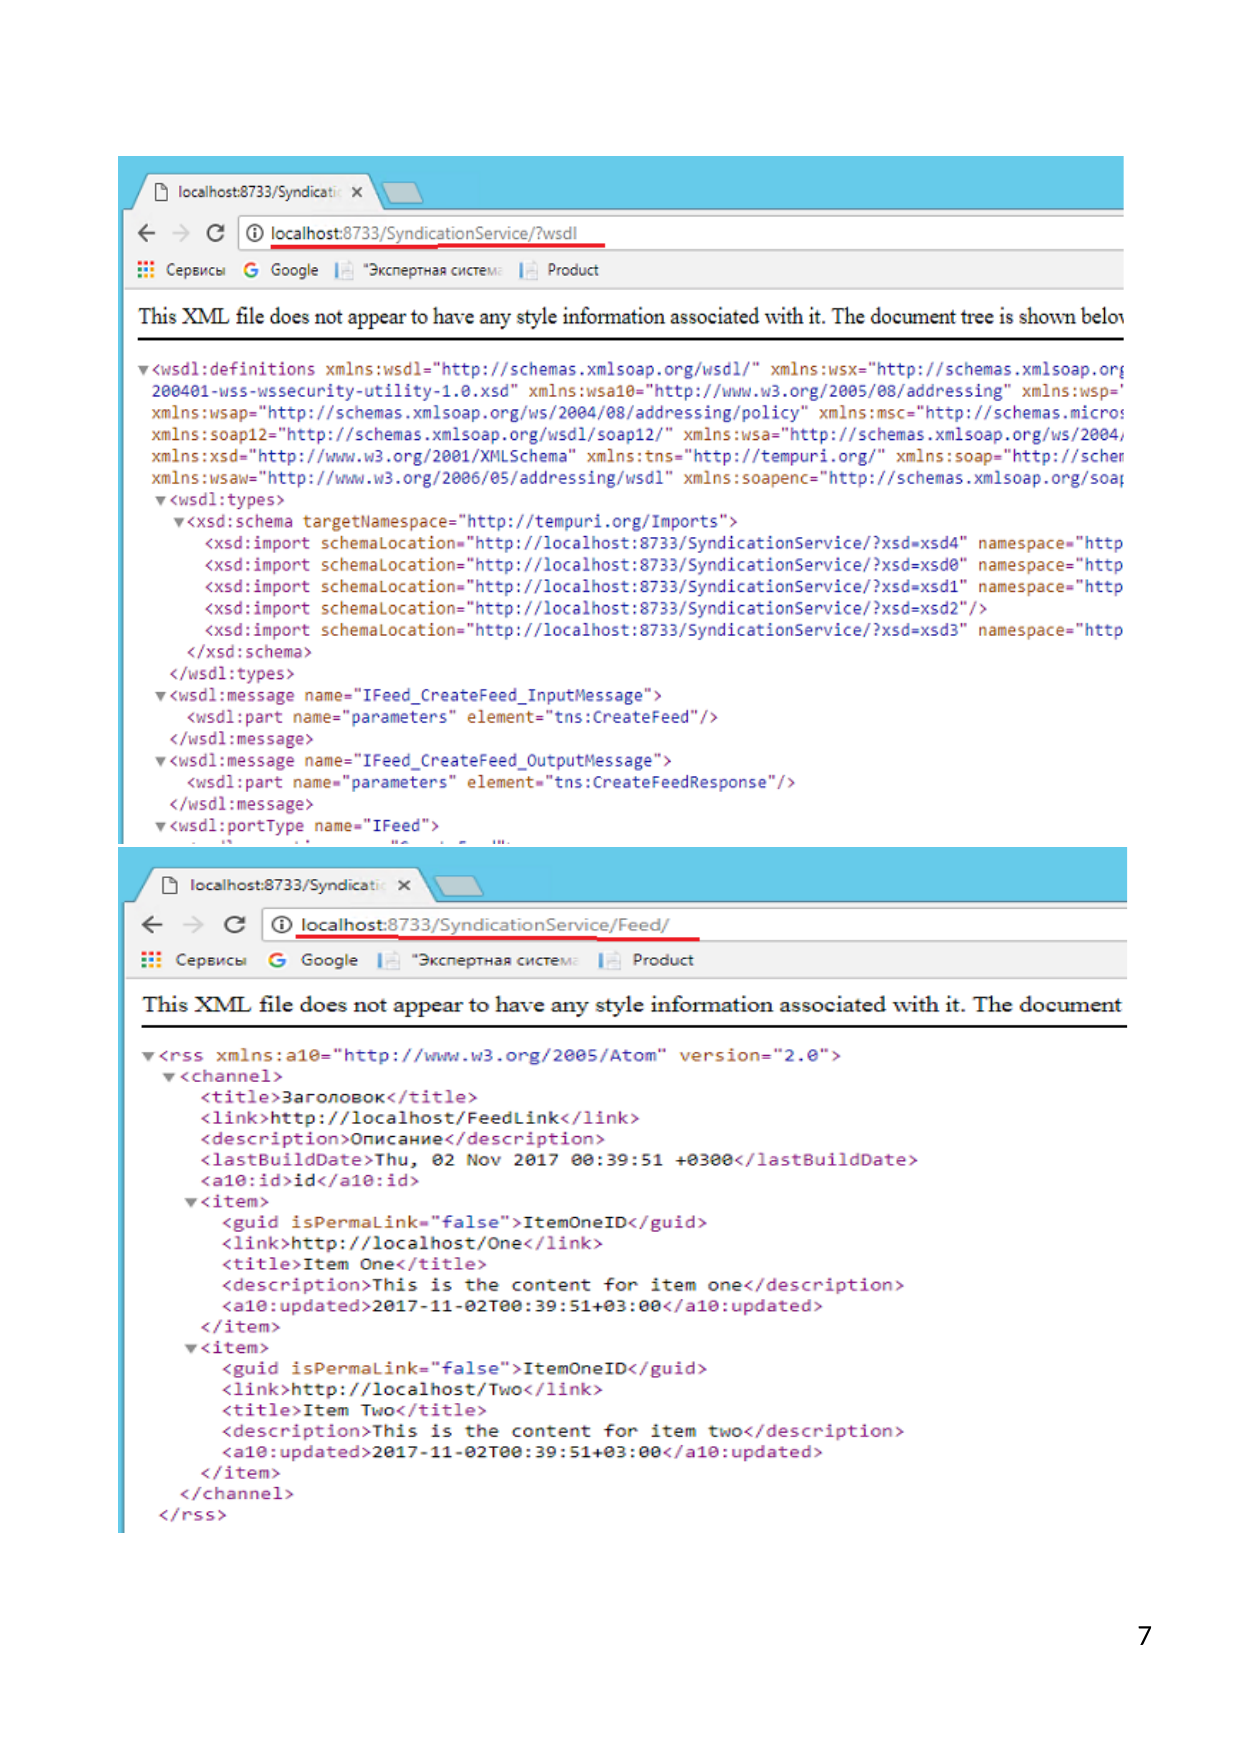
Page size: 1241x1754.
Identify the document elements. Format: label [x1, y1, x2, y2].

picture [118, 847, 1128, 1533]
picture [118, 156, 1124, 844]
